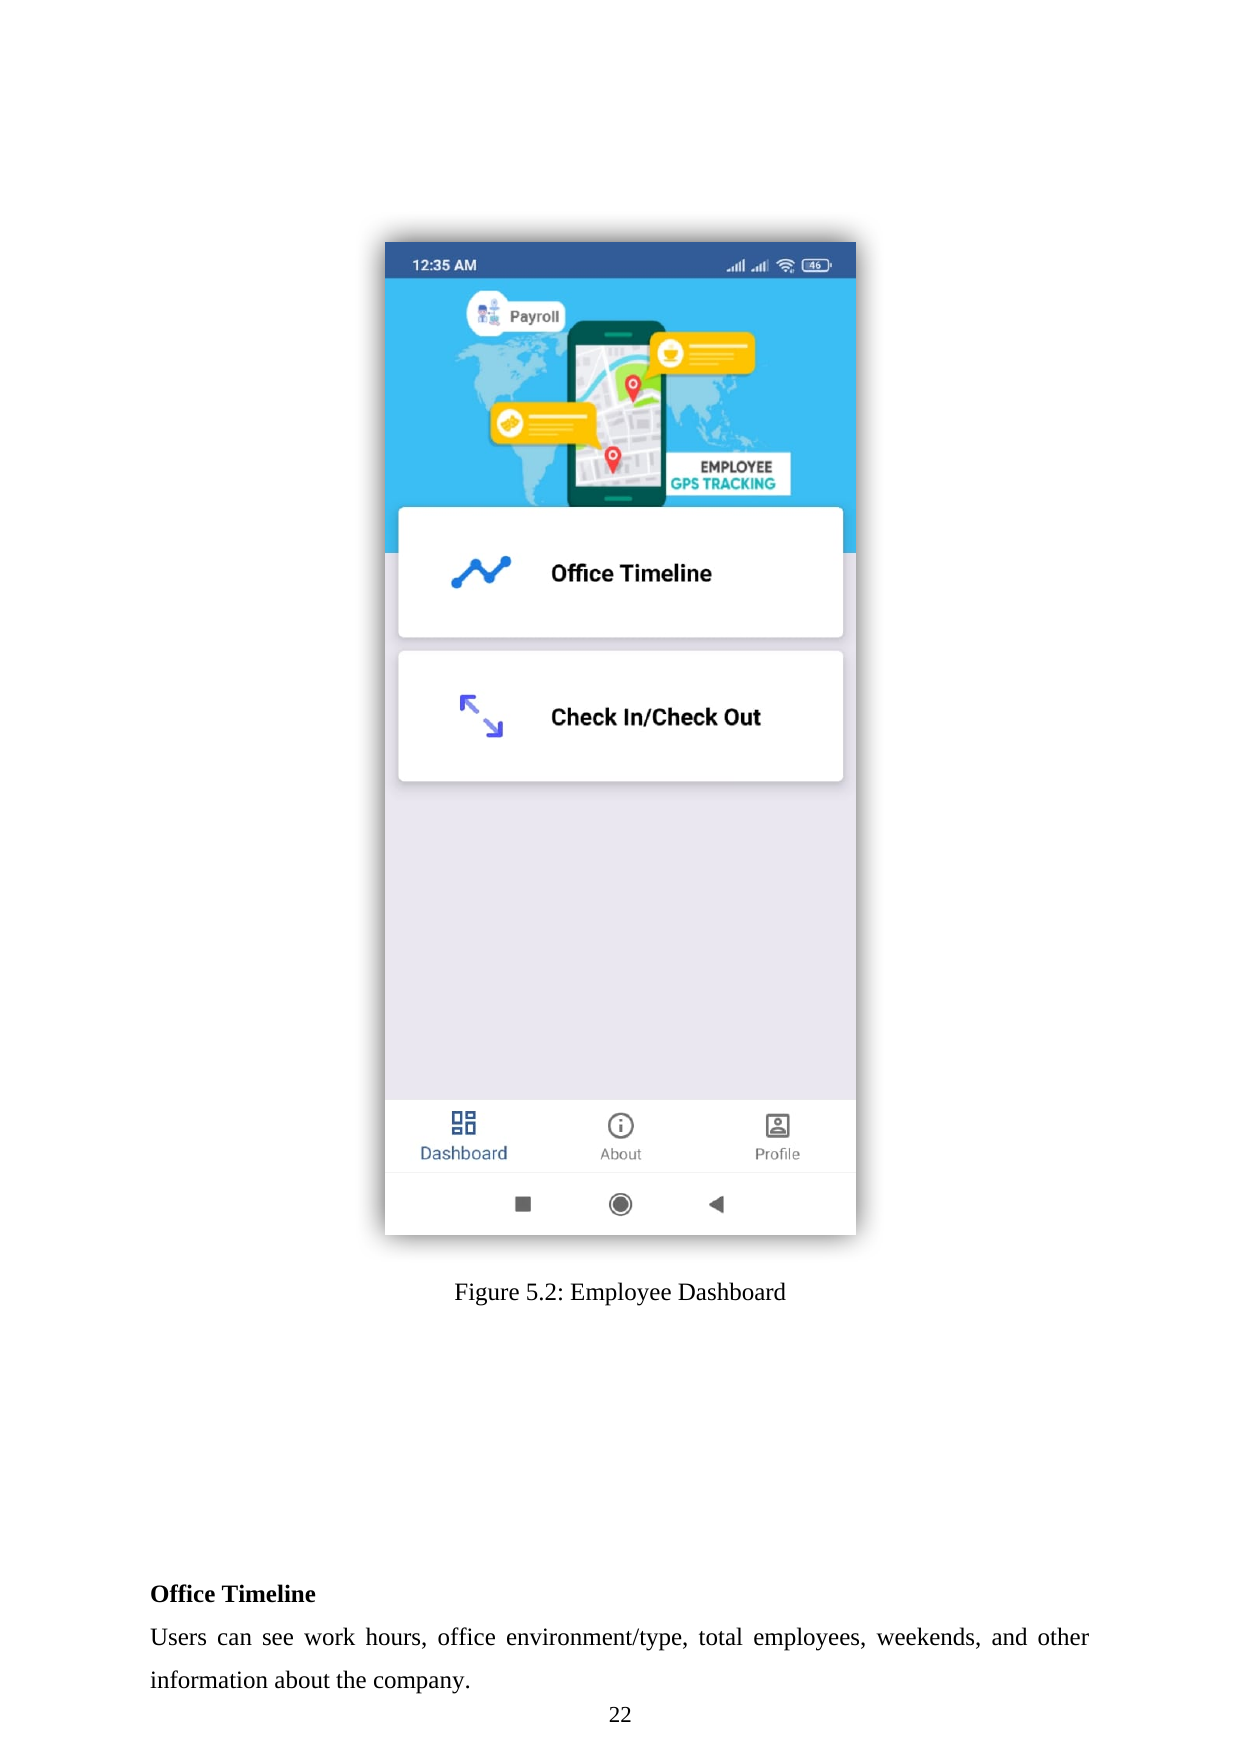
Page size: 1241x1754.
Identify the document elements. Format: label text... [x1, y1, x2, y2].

picture [385, 242, 856, 1235]
text Users can see work hours, office environment/type, total employees, weekends, and other information about the company. [150, 1622, 1090, 1694]
text Office Timeline [150, 1579, 1090, 1608]
text Figure 5.2: Employee Dashboard [150, 1277, 1090, 1306]
